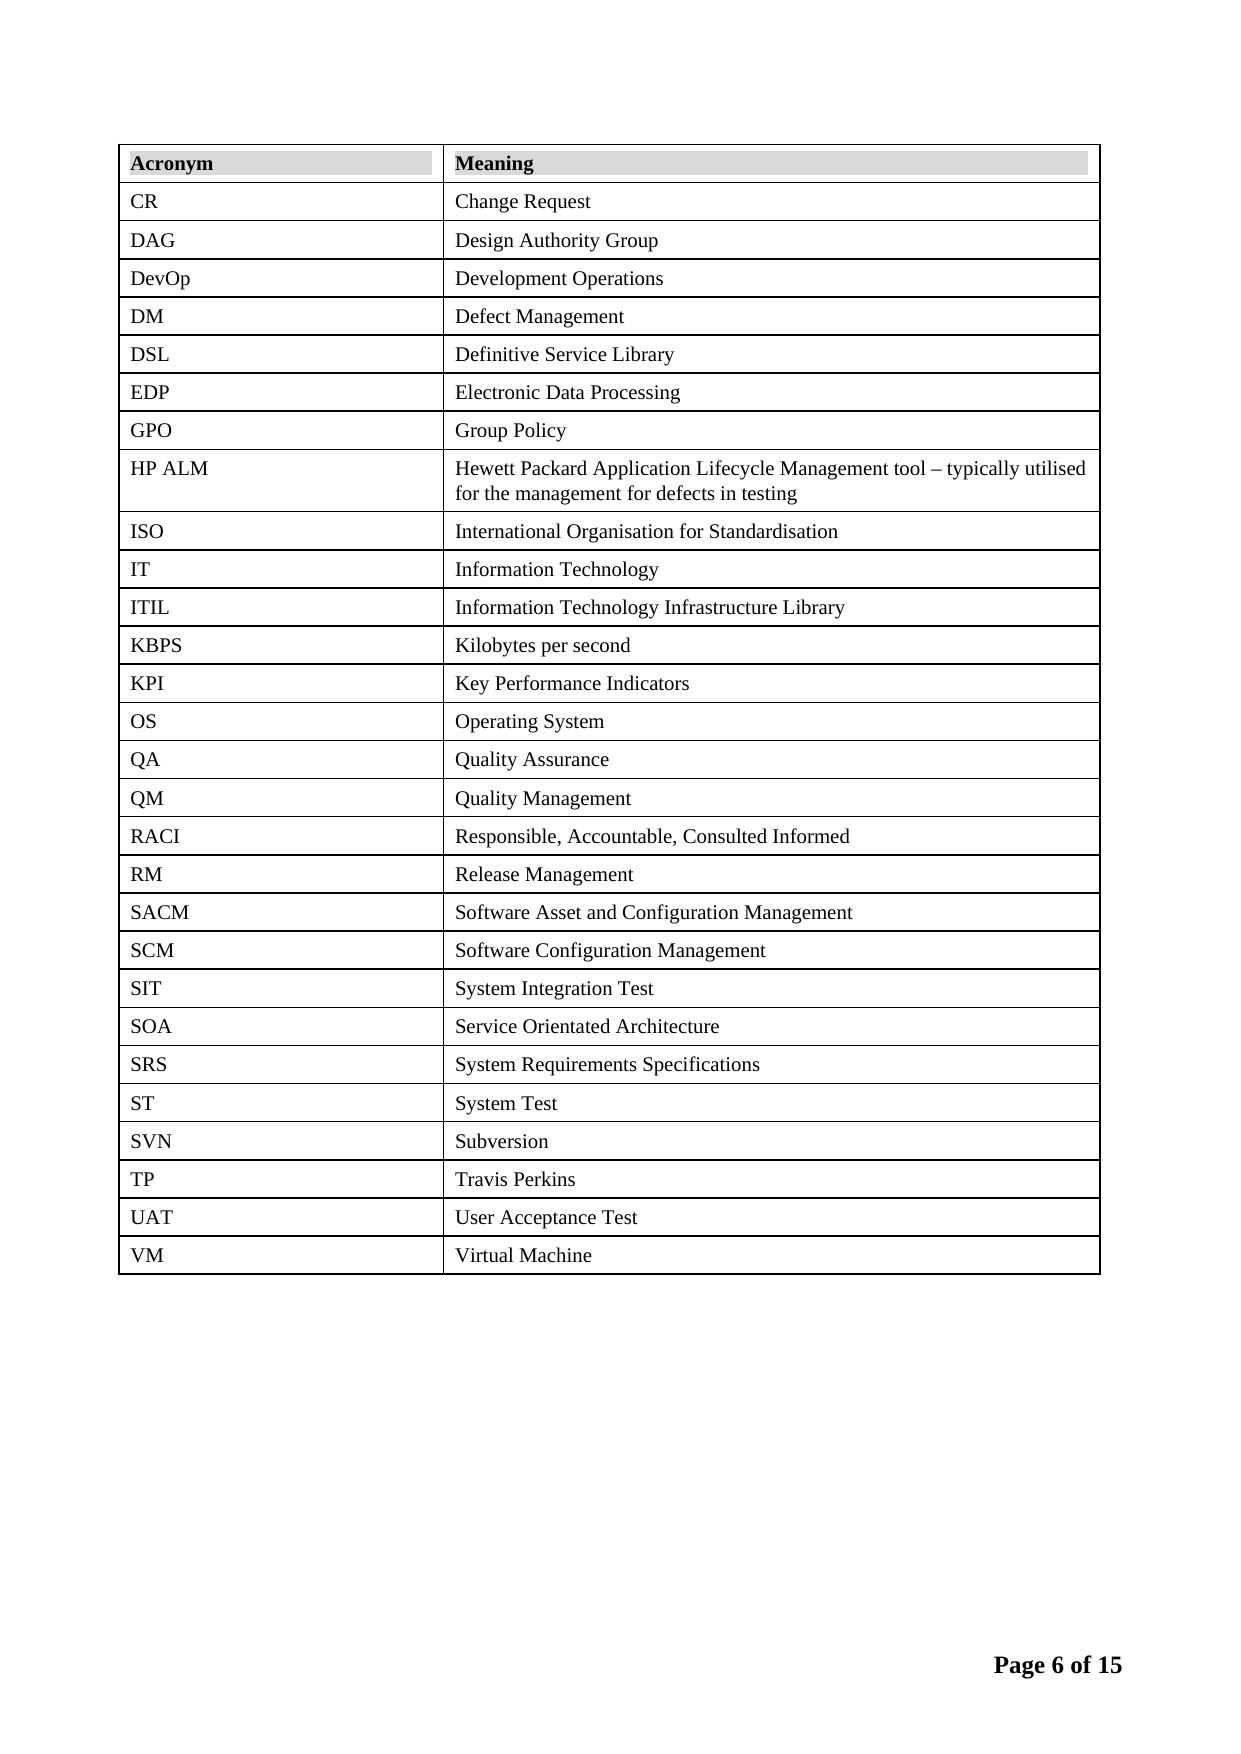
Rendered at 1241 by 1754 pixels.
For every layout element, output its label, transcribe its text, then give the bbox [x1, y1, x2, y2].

table_cell Software Configuration Management [444, 932, 1099, 968]
table_cell SACM [120, 894, 443, 930]
table_cell Travis Perkins [444, 1161, 1099, 1197]
table_cell Release Management [444, 856, 1099, 892]
table_cell KPI [120, 665, 443, 701]
table_cell Definitive Service Library [444, 336, 1099, 372]
table_cell IT [120, 551, 443, 587]
table_cell Responsible, Accountable, Consulted Informed [444, 817, 1099, 854]
table_cell VM [120, 1237, 443, 1273]
table_cell DevOp [120, 260, 443, 296]
table_cell Development Operations [444, 260, 1099, 296]
table_cell OS [120, 703, 443, 739]
table_cell Kilobytes per second [444, 627, 1099, 663]
table_cell Key Performance Indicators [444, 665, 1099, 701]
table_cell Hewett Packard Application Lifecycle Management tool – typically utilised for the management for defects in testing [444, 450, 1099, 511]
table_header Acronym [120, 145, 443, 182]
table_cell DSL [120, 336, 443, 372]
table_cell Defect Management [444, 298, 1099, 334]
table_cell SCM [120, 932, 443, 968]
table_cell Information Technology [444, 551, 1099, 587]
table_cell KBPS [120, 627, 443, 663]
table_cell System Requirements Specifications [444, 1046, 1099, 1083]
table_cell Operating System [444, 703, 1099, 739]
table_cell DAG [120, 221, 443, 258]
table_cell QM [120, 779, 443, 816]
table_cell SRS [120, 1046, 443, 1083]
table_cell Subversion [444, 1122, 1099, 1159]
table_cell HP ALM [120, 450, 443, 511]
table_cell TP [120, 1161, 443, 1197]
table_cell DM [120, 298, 443, 334]
table_cell System Integration Test [444, 970, 1099, 1006]
table_cell Group Policy [444, 412, 1099, 448]
table_cell Service Orientated Architecture [444, 1008, 1099, 1044]
table_cell SIT [120, 970, 443, 1006]
table_cell Quality Assurance [444, 741, 1099, 778]
table_cell ISO [120, 512, 443, 549]
table_cell International Organisation for Standardisation [444, 512, 1099, 549]
table_cell User Acceptance Test [444, 1199, 1099, 1235]
table_cell SOA [120, 1008, 443, 1044]
table_cell EDP [120, 374, 443, 410]
table_cell ST [120, 1084, 443, 1121]
table_cell Design Authority Group [444, 221, 1099, 258]
table_cell UAT [120, 1199, 443, 1235]
table_cell Quality Management [444, 779, 1099, 816]
table_cell QA [120, 741, 443, 778]
table_cell ITIL [120, 589, 443, 625]
table_header Meaning [444, 145, 1099, 182]
table_cell System Test [444, 1084, 1099, 1121]
table_cell Information Technology Infrastructure Library [444, 589, 1099, 625]
table_cell CR [120, 183, 443, 220]
table_cell GPO [120, 412, 443, 448]
table_cell Software Asset and Configuration Management [444, 894, 1099, 930]
table_cell Virtual Machine [444, 1237, 1099, 1273]
table_cell RACI [120, 817, 443, 854]
table_cell RM [120, 856, 443, 892]
table_cell Change Request [444, 183, 1099, 220]
table_cell SVN [120, 1122, 443, 1159]
table_cell Electronic Data Processing [444, 374, 1099, 410]
